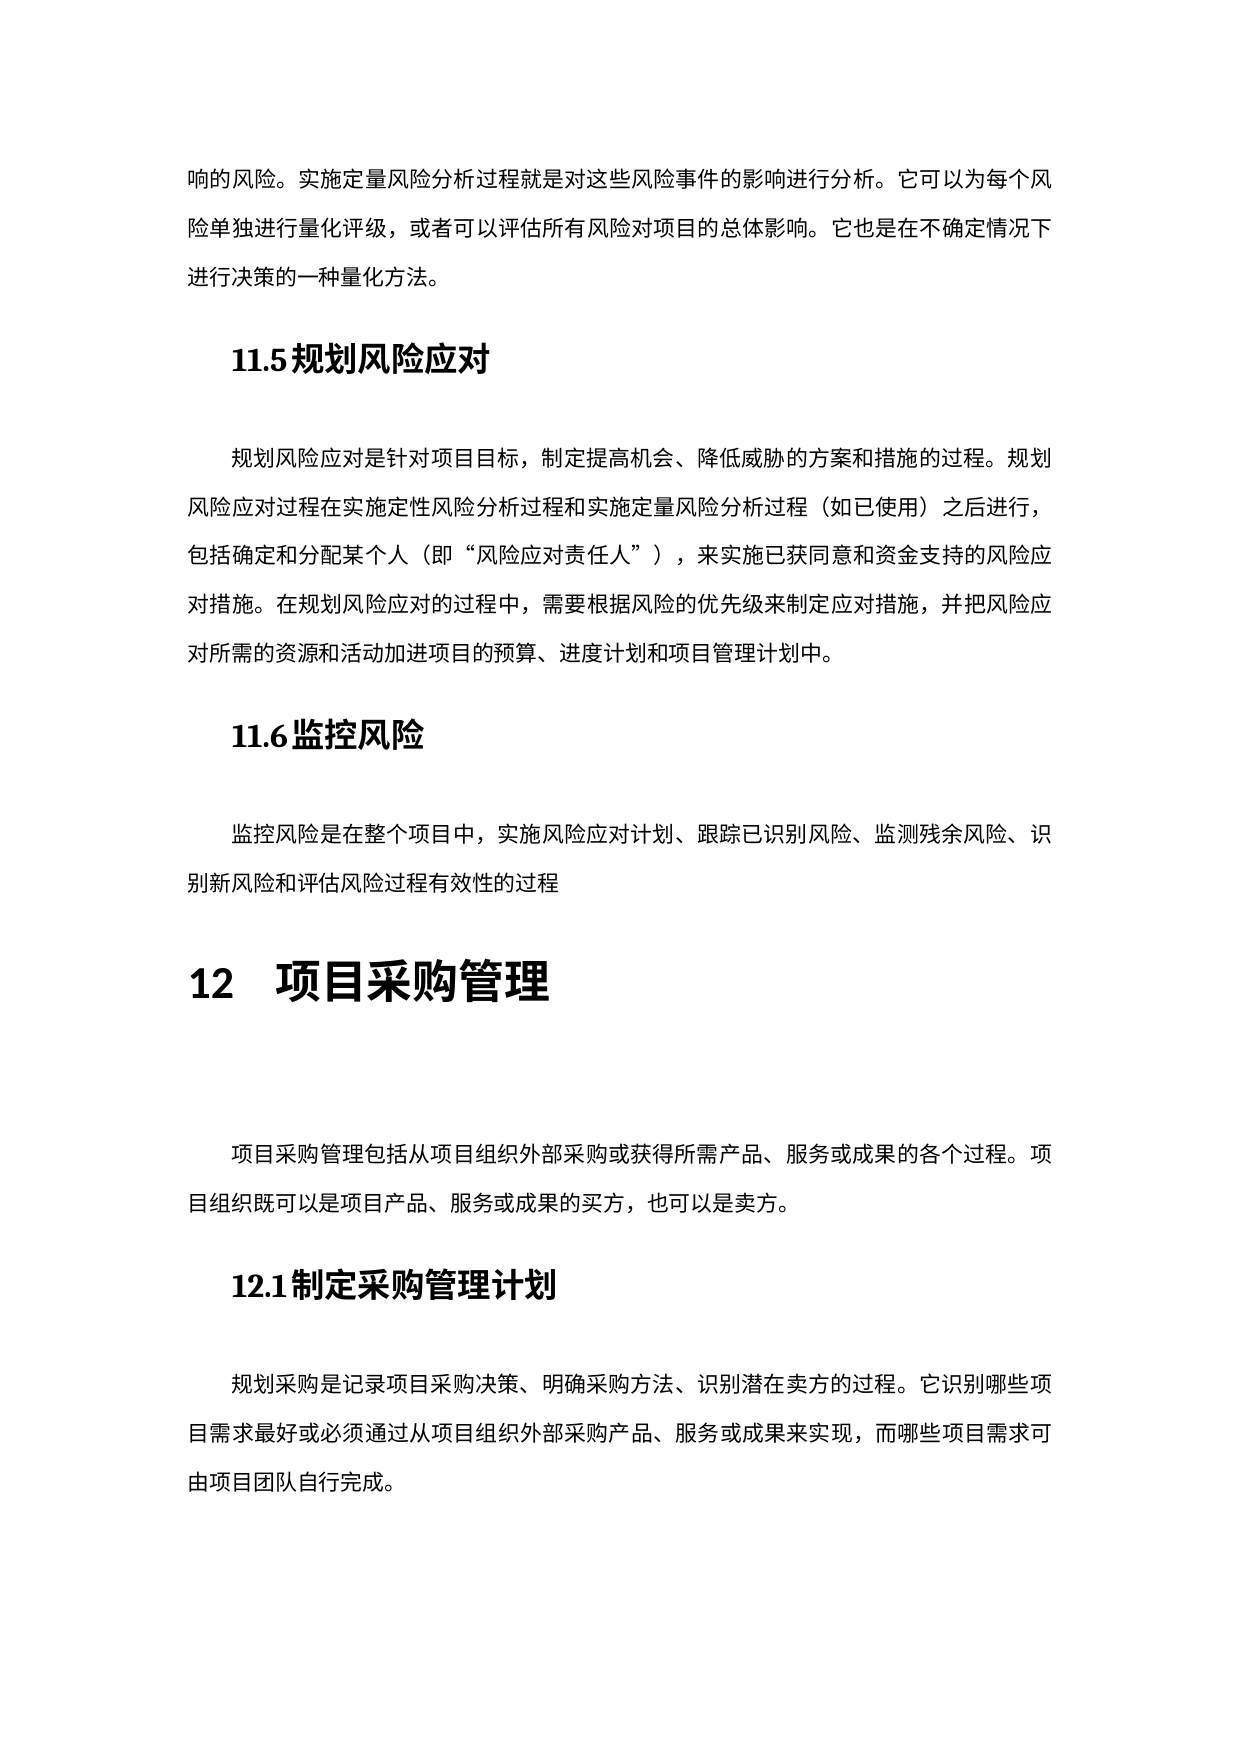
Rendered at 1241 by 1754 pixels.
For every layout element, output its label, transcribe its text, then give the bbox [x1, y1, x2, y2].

subtitle 制定采购管理计划 [232, 1250, 1053, 1315]
text 规划采购是记录项目采购决策、明确采购方法、识别潜在卖方的过程。它识别哪些项目需求最好或必须通过从项目组织外部采购产品、服务或成果来实现，而哪些项目需求可由项目团队自行完成。 [187, 1367, 1053, 1497]
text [187, 162, 1053, 292]
subtitle 监控风险 [232, 700, 1053, 765]
text 监控风险是在整个项目中，实施风险应对计划、跟踪已识别风险、监测残余风险、识别新风险和评估风险过程有效性的过程 [187, 816, 1053, 898]
subtitle 项目采购管理 [187, 930, 1053, 1027]
text 规划风险应对是针对项目目标，制定提高机会、降低威胁的方案和措施的过程。规划风险应对过程在实施定性风险分析过程和实施定量风险分析过程（如已使用）之后进行，包括确定和分配某个人（即“风险应对责任人”），来实施已获同意和资金支持的风险应对措施。在规划风险应对的过程中，需要根据风险的优先级来制定应对措施，并把风险应对所需的资源和活动加进项目的预算、进度计划和项目管理计划中。 [187, 440, 1053, 668]
text 项目采购管理包括从项目组织外部采购或获得所需产品、服务或成果的各个过程。项目组织既可以是项目产品、服务或成果的买方，也可以是卖方。 [187, 1137, 1053, 1218]
subtitle 规划风险应对 [232, 324, 1053, 389]
